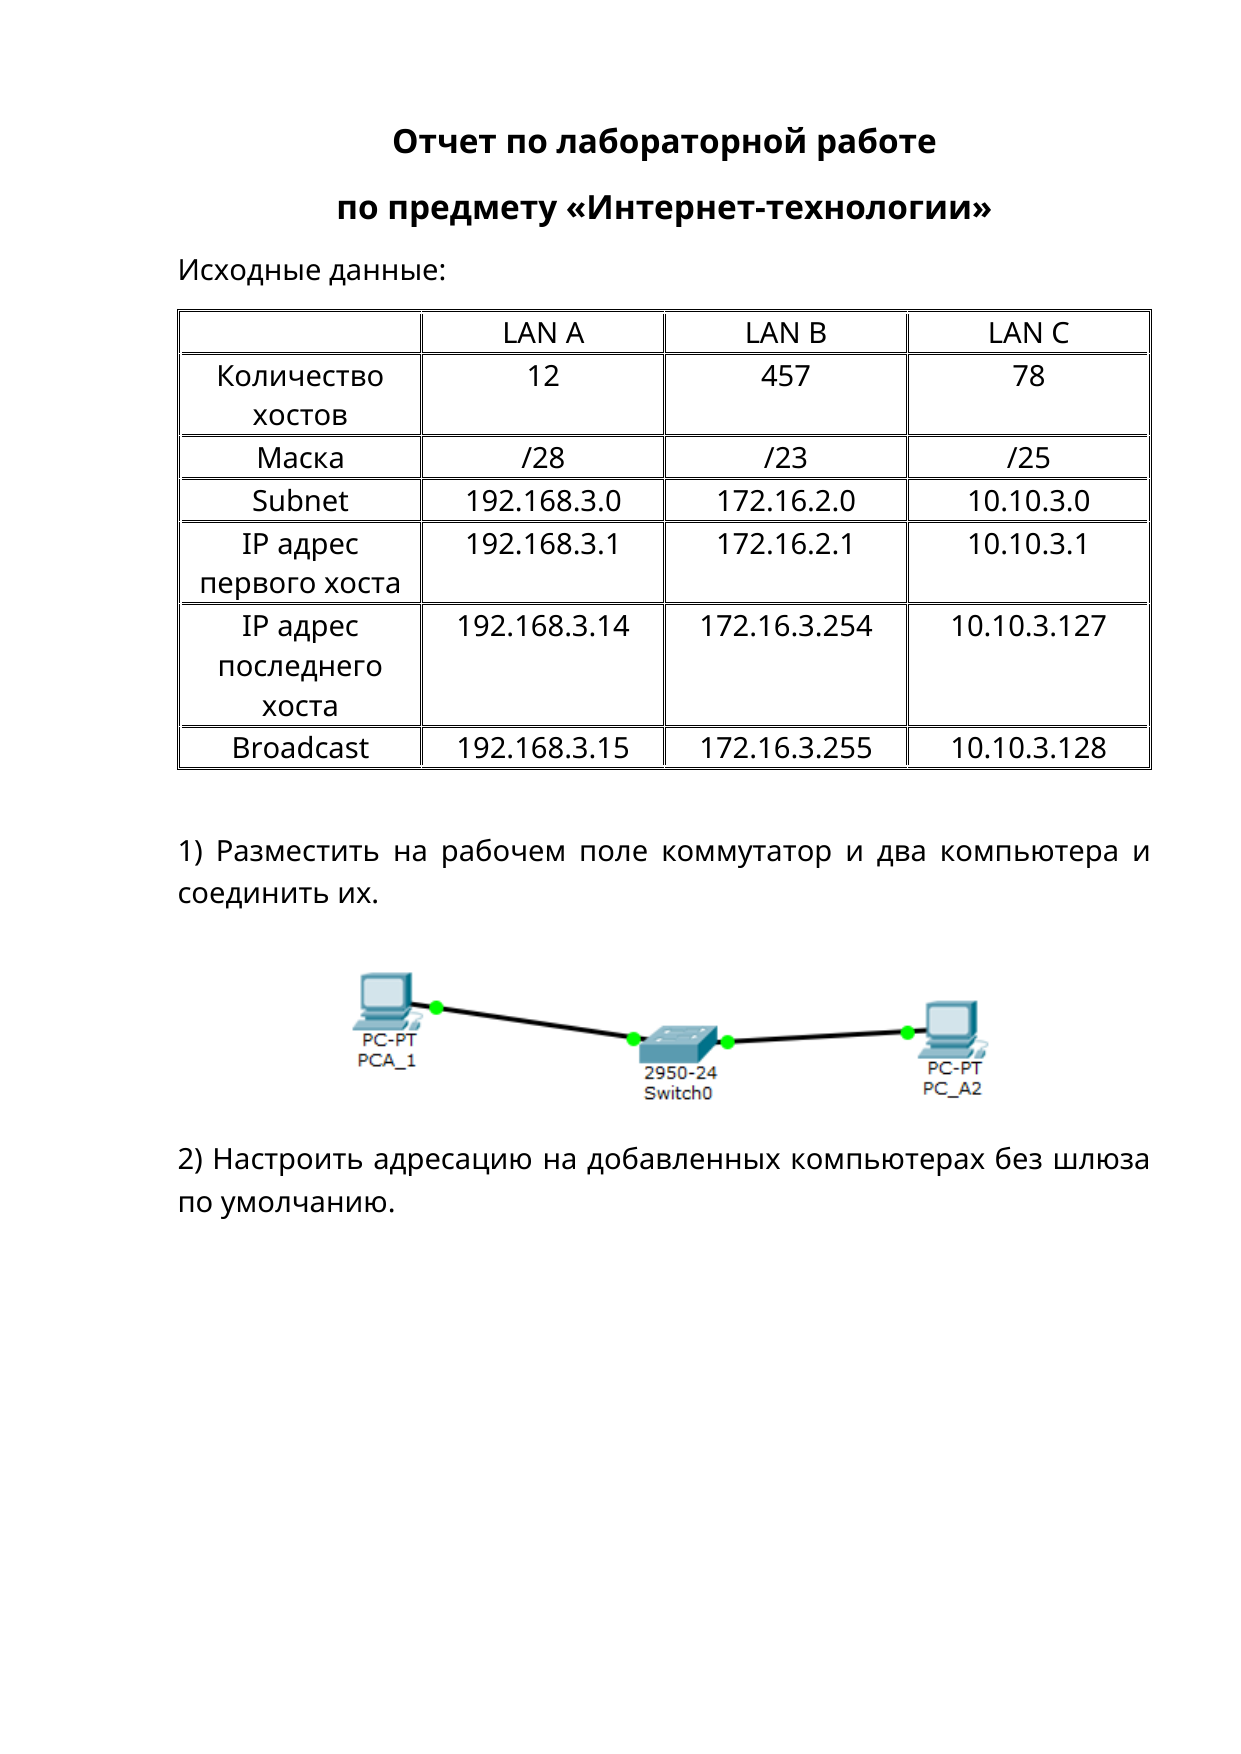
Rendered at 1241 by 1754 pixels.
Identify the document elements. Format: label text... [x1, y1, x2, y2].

table_cell 192.168.3.14 [423, 605, 663, 724]
table_header LAN A [422, 312, 664, 352]
table_cell 457 [666, 355, 906, 434]
table_cell 10.10.3.128 [907, 725, 1149, 767]
table_cell 192.168.3.15 [422, 728, 664, 767]
table_cell 172.16.3.255 [665, 728, 907, 767]
table_cell 78 [909, 352, 1149, 434]
table_header LAN B [665, 312, 907, 352]
table_cell Количество хостов [180, 352, 420, 434]
table_cell IP адрес последнего хоста [179, 602, 422, 724]
table_header LAN C [907, 312, 1149, 352]
table_cell /25 [907, 434, 1150, 477]
table_cell 192.168.3.0 [423, 480, 663, 520]
table_cell 172.16.3.254 [666, 605, 906, 724]
text 1) Разместить на рабочем поле коммутатор и два компьютера и соединить их. [177, 830, 1152, 912]
text Отчет по лабораторной работе [177, 118, 1152, 163]
table_cell 192.168.3.1 [423, 523, 663, 602]
table_cell /23 [666, 437, 906, 477]
text Исходные данные: [177, 249, 1152, 289]
table_cell 172.16.2.0 [666, 480, 906, 520]
table_cell 10.10.3.127 [907, 602, 1150, 724]
table_cell 12 [423, 355, 663, 434]
table_cell IP адрес первого хоста [180, 520, 420, 602]
table_cell 10.10.3.0 [907, 477, 1150, 520]
text по предмету «Интернет-технологии» [177, 184, 1152, 229]
table_cell 10.10.3.1 [909, 520, 1149, 602]
table_cell /28 [423, 437, 663, 477]
table_cell Subnet [179, 477, 422, 520]
picture [320, 932, 1009, 1120]
table_cell Маска [179, 434, 422, 477]
table_header [179, 310, 422, 352]
table_cell 172.16.2.1 [666, 523, 906, 602]
text 2) Настроить адресацию на добавленных компьютерах без шлюза по умолчанию. [177, 1138, 1152, 1221]
table_cell Broadcast [180, 725, 422, 767]
